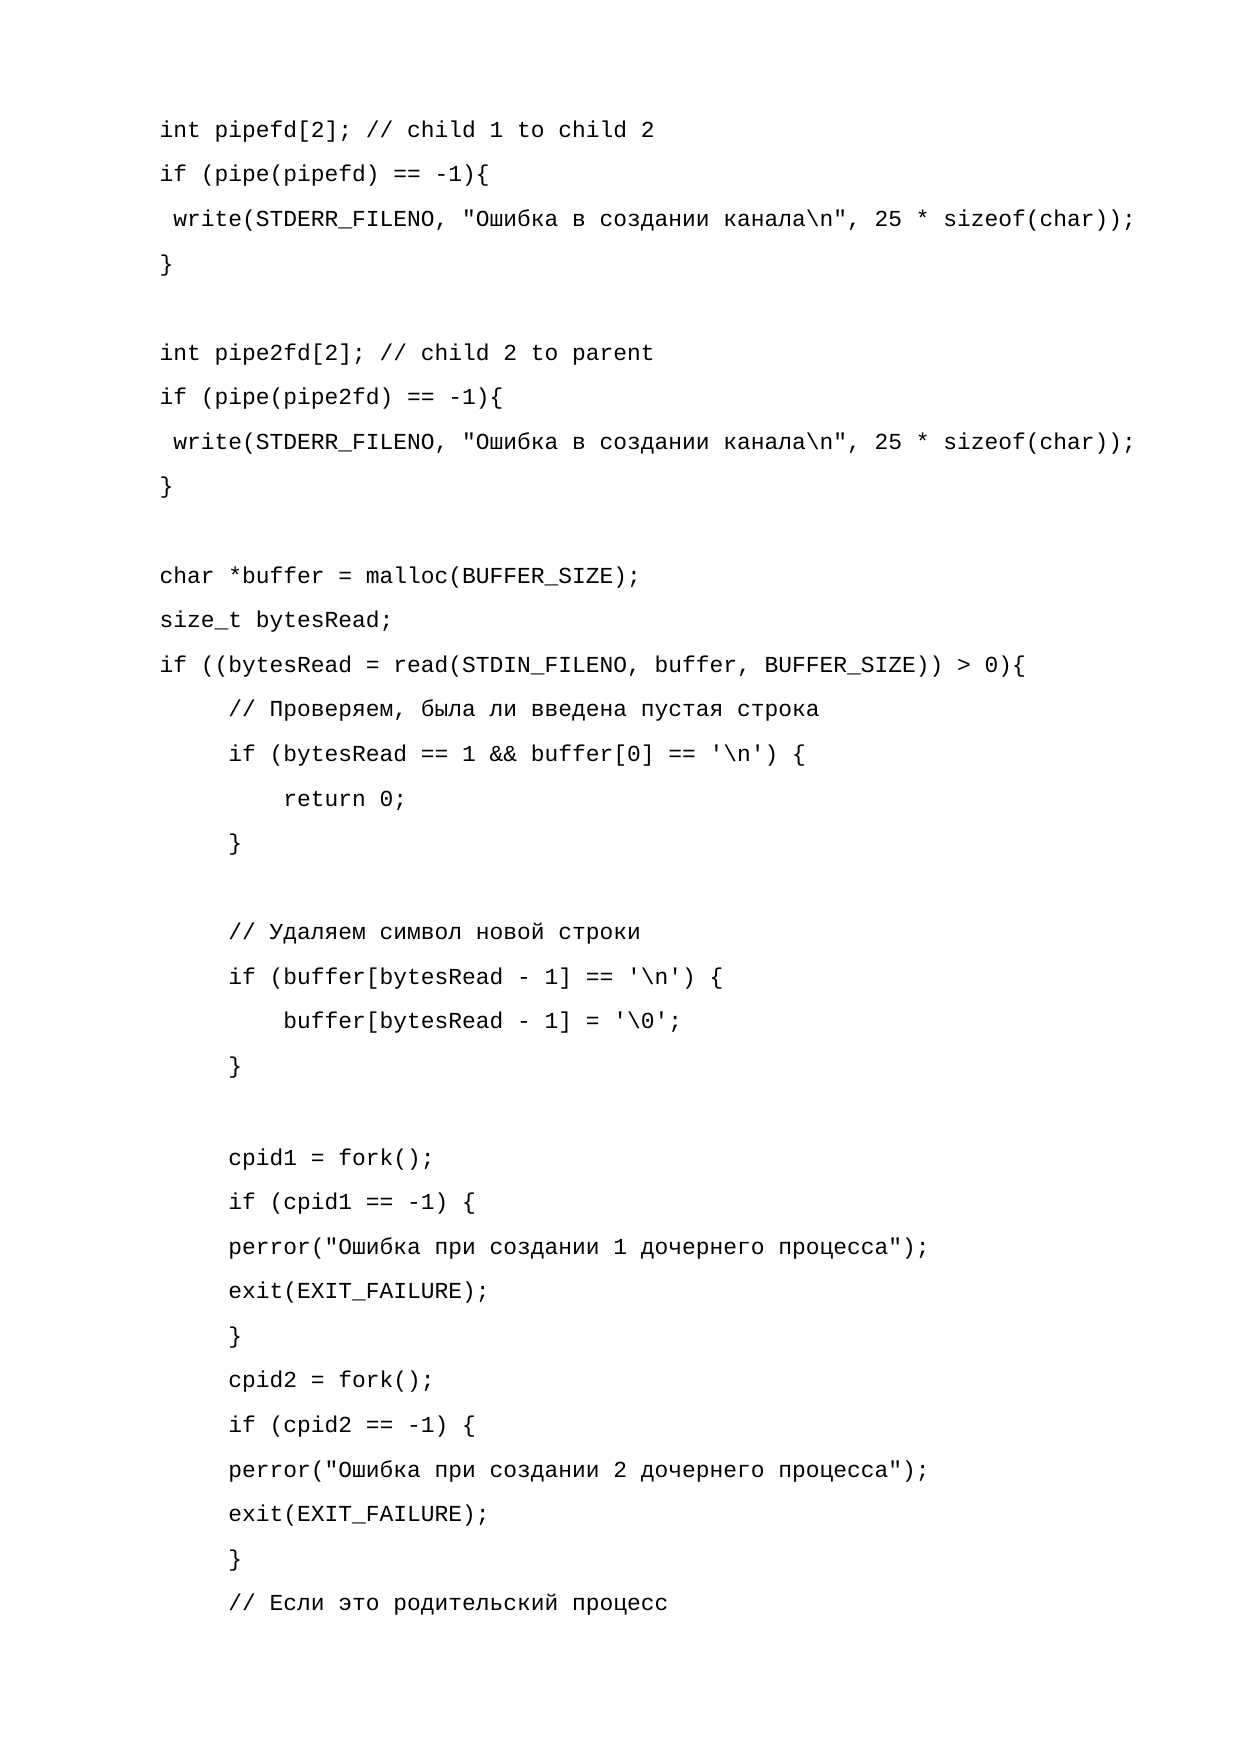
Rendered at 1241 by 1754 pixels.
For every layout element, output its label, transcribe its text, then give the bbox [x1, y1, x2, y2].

text size_t bytesRead; [118, 608, 1152, 634]
text if (cpid2 == -1) { [118, 1413, 1152, 1439]
text if (pipe(pipefd) == -1){ [118, 163, 1152, 189]
text // Удаляем символ новой строки [118, 921, 1152, 947]
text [118, 207, 1152, 233]
text cpid2 = fork(); [118, 1369, 1152, 1395]
text // Если это родительский процесс [118, 1592, 1152, 1618]
text } [118, 475, 1152, 501]
text if ((bytesRead = read(STDIN_FILENO, buffer, BUFFER_SIZE)) > 0){ [118, 653, 1152, 679]
text perror("Ошибка при создании 2 дочернего процесса"); [118, 1458, 1152, 1484]
text cpid1 = fork(); [118, 1146, 1152, 1172]
text } [118, 831, 1152, 857]
text } [118, 1324, 1152, 1350]
text if (cpid1 == -1) { [118, 1190, 1152, 1216]
text return 0; [118, 787, 1152, 813]
text if (pipe(pipe2fd) == -1){ [118, 386, 1152, 412]
text } [118, 1054, 1152, 1080]
text write(STDERR_FILENO, "Ошибка в создании канала\n", 25 * sizeof(char)); [118, 430, 1152, 456]
text int pipefd[2]; // child 1 to child 2 [118, 118, 1152, 144]
text perror("Ошибка при создании 1 дочернего процесса"); [118, 1235, 1152, 1261]
text char *buffer = malloc(BUFFER_SIZE); [118, 564, 1152, 590]
text if (bytesRead == 1 && buffer[0] == '\n') { [118, 742, 1152, 768]
text } [118, 252, 1152, 278]
text exit(EXIT_FAILURE); [118, 1279, 1152, 1306]
text // Проверяем, была ли введена пустая строка [118, 698, 1152, 724]
text if (buffer[bytesRead - 1] == '\n') { [118, 965, 1152, 991]
text exit(EXIT_FAILURE); [118, 1502, 1152, 1528]
text } [118, 1547, 1152, 1573]
text int pipe2fd[2]; // child 2 to parent [118, 341, 1152, 367]
text buffer[bytesRead - 1] = '\0'; [118, 1010, 1152, 1036]
